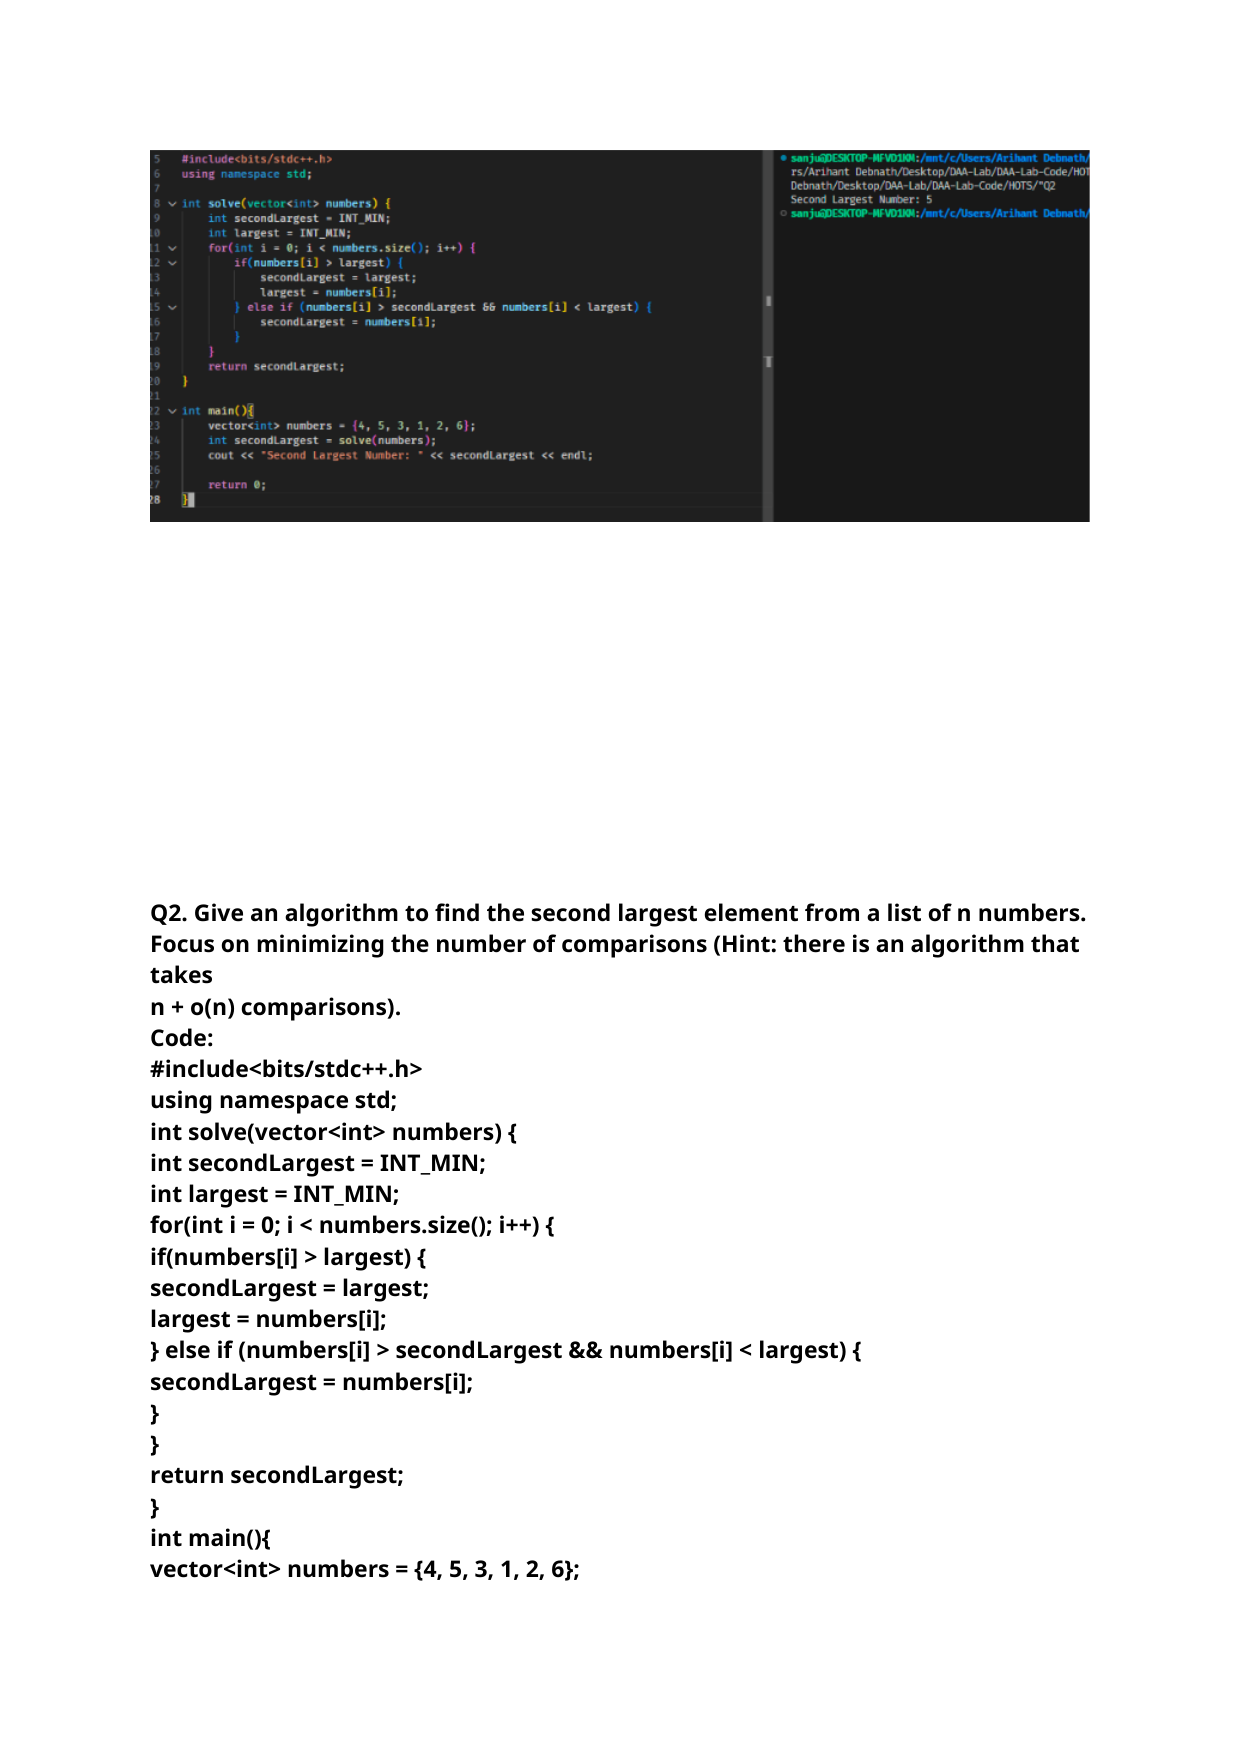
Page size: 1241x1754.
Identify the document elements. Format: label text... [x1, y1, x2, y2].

text for(int i = 0; i < numbers.size(); i++) { [150, 1209, 1090, 1241]
text Focus on minimizing the number of comparisons (Hint: there is an algorithm that takes [150, 928, 1090, 991]
text } else if (numbers[i] > secondLargest && numbers[i] < largest) { [150, 1334, 1090, 1366]
text secondLargest = largest; [150, 1272, 1090, 1303]
text n + o(n) comparisons). [150, 991, 1090, 1022]
text using namespace std; [150, 1084, 1090, 1116]
text int largest = INT_MIN; [150, 1178, 1090, 1209]
text } [150, 1491, 1090, 1522]
text largest = numbers[i]; [150, 1303, 1090, 1334]
text Q2. Give an algorithm to find the second largest element from a list of n numbers. [150, 897, 1090, 928]
picture [150, 150, 1091, 522]
text } [150, 1397, 1090, 1428]
text } [150, 1428, 1090, 1459]
text if(numbers[i] > largest) { [150, 1241, 1090, 1272]
text #include<bits/stdc++.h> [150, 1053, 1090, 1084]
text Code: [150, 1022, 1090, 1053]
text int solve(vector<int> numbers) { [150, 1116, 1090, 1147]
text return secondLargest; [150, 1459, 1090, 1491]
text secondLargest = numbers[i]; [150, 1366, 1090, 1397]
text int main(){ [150, 1522, 1090, 1553]
text int secondLargest = INT_MIN; [150, 1147, 1090, 1178]
text vector<int> numbers = {4, 5, 3, 1, 2, 6}; [150, 1553, 1090, 1584]
